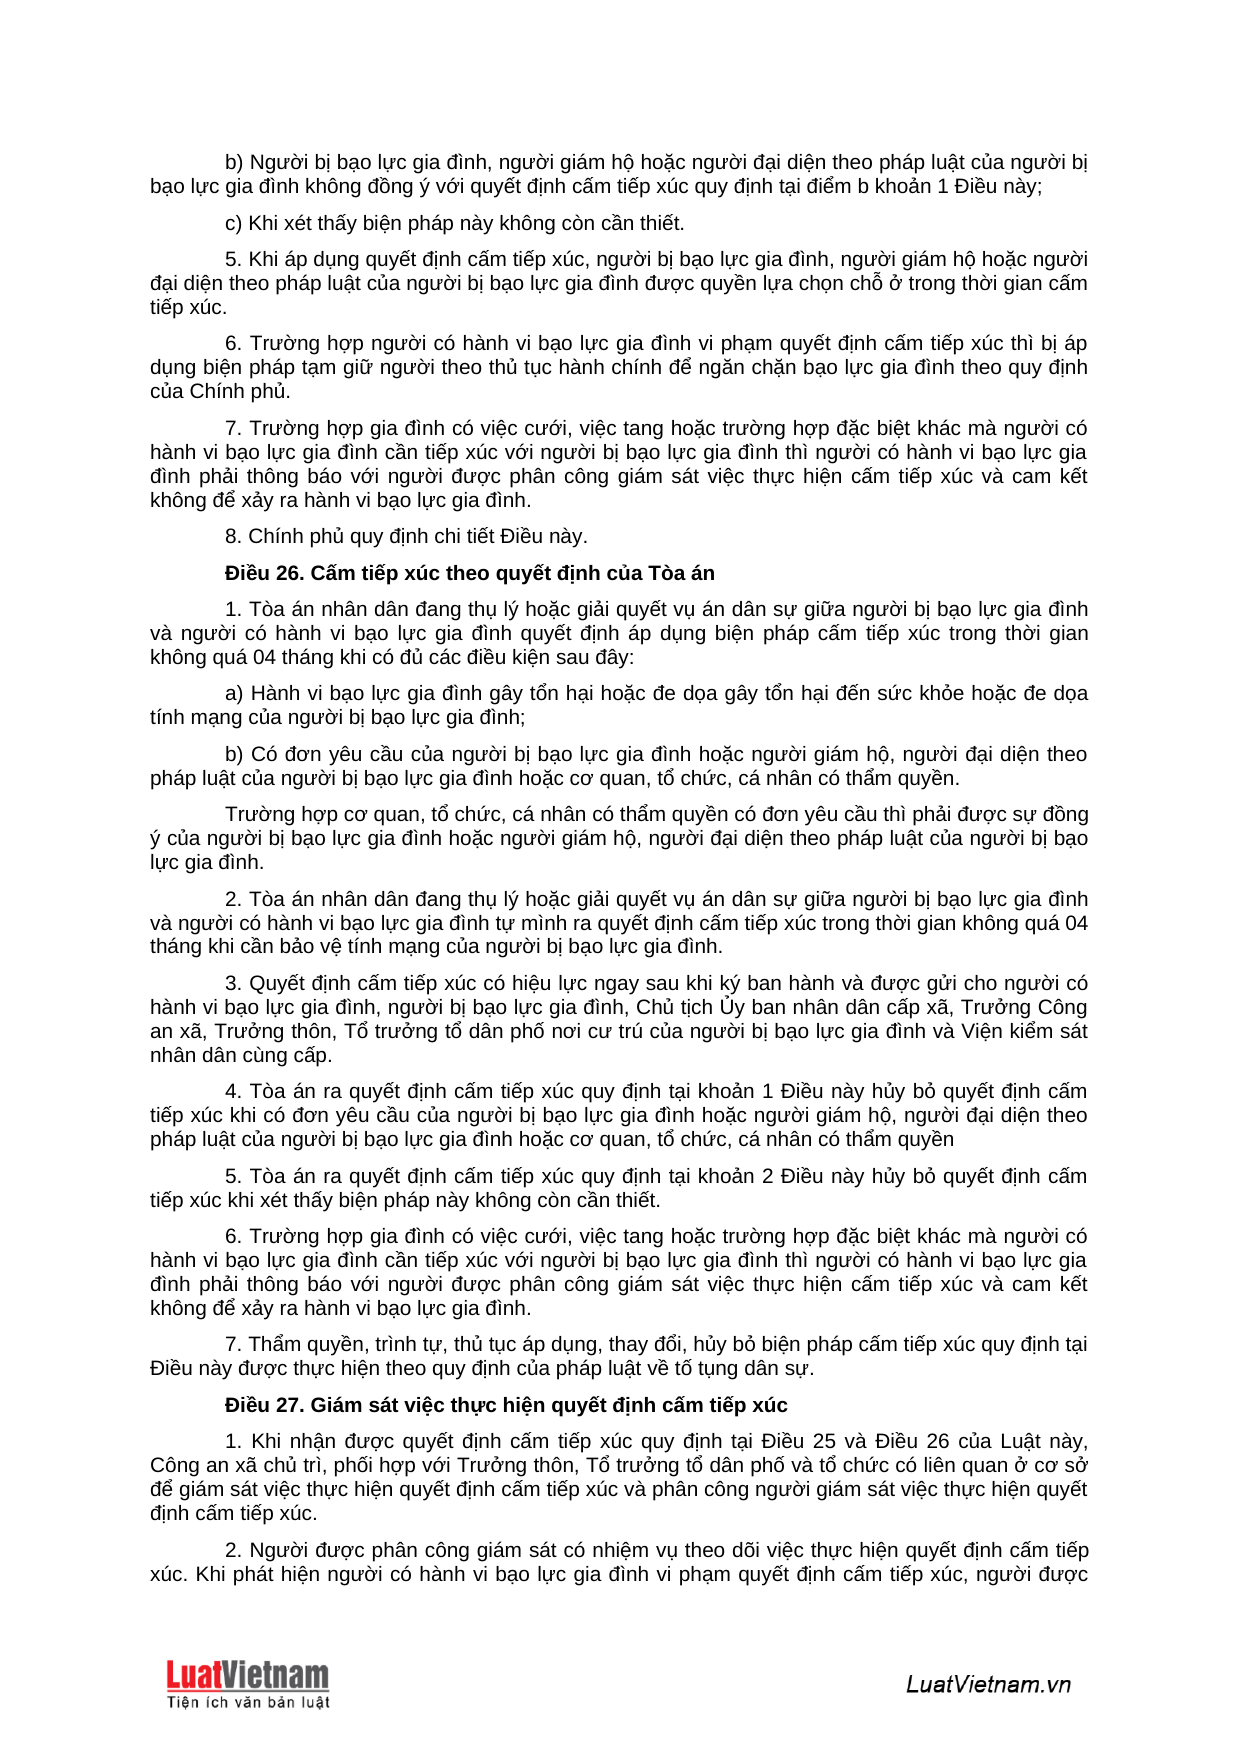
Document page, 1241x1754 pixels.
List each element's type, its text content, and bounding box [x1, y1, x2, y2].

text b) Có đơn yêu cầu của người bị bạo lực gia đình hoặc người giám hộ, người đại diện theo pháp luật của người bị bạo lực gia đình hoặc cơ quan, tổ chức, cá nhân có thẩm quyền. [150, 742, 1090, 789]
text 3. Quyết định cấm tiếp xúc có hiệu lực ngay sau khi ký ban hành và được gửi cho người có hành vi bạo lực gia đình, người bị bạo lực gia đình, Chủ tịch Ủy ban nhân dân cấp xã, Trưởng Công an xã, Trưởng thôn, Tổ trưởng tổ dân phố nơi cư trú của người bị bạo lực gia đình và Viện kiểm sát nhân dân cùng cấp. [150, 971, 1090, 1067]
text 6. Trường hợp gia đình có việc cưới, việc tang hoặc trường hợp đặc biệt khác mà người có hành vi bạo lực gia đình cần tiếp xúc với người bị bạo lực gia đình thì người có hành vi bạo lực gia đình phải thông báo với người được phân công giám sát việc thực hiện cấm tiếp xúc và cam kết không để xảy ra hành vi bạo lực gia đình. [150, 1224, 1090, 1320]
text 5. Tòa án ra quyết định cấm tiếp xúc quy định tại khoản 2 Điều này hủy bỏ quyết định cấm tiếp xúc khi xét thấy biện pháp này không còn cần thiết. [150, 1163, 1090, 1211]
text 8. Chính phủ quy định chi tiết Điều này. [150, 524, 1090, 548]
text 1. Tòa án nhân dân đang thụ lý hoặc giải quyết vụ án dân sự giữa người bị bạo lực gia đình và người có hành vi bạo lực gia đình quyết định áp dụng biện pháp cấm tiếp xúc trong thời gian không quá 04 tháng khi có đủ các điều kiện sau đây: [150, 597, 1090, 669]
text 4. Tòa án ra quyết định cấm tiếp xúc quy định tại khoản 1 Điều này hủy bỏ quyết định cấm tiếp xúc khi có đơn yêu cầu của người bị bạo lực gia đình hoặc người giám hộ, người đại diện theo pháp luật của người bị bạo lực gia đình hoặc cơ quan, tổ chức, cá nhân có thẩm quyền [150, 1079, 1090, 1151]
text 7. Thẩm quyền, trình tự, thủ tục áp dụng, thay đổi, hủy bỏ biện pháp cấm tiếp xúc quy định tại Điều này được thực hiện theo quy định của pháp luật về tố tụng dân sự. [150, 1332, 1090, 1380]
text b) Người bị bạo lực gia đình, người giám hộ hoặc người đại diện theo pháp luật của người bị bạo lực gia đình không đồng ý với quyết định cấm tiếp xúc quy định tại điểm b khoản 1 Điều này; [150, 150, 1090, 198]
text 5. Khi áp dụng quyết định cấm tiếp xúc, người bị bạo lực gia đình, người giám hộ hoặc người đại diện theo pháp luật của người bị bạo lực gia đình được quyền lựa chọn chỗ ở trong thời gian cấm tiếp xúc. [150, 247, 1090, 319]
text 1. Khi nhận được quyết định cấm tiếp xúc quy định tại Điều 25 và Điều 26 của Luật này, Công an xã chủ trì, phối hợp với Trưởng thôn, Tổ trưởng tổ dân phố và tổ chức có liên quan ở cơ sở để giám sát việc thực hiện quyết định cấm tiếp xúc và phân công người giám sát việc thực hiện quyết định cấm tiếp xúc. [150, 1429, 1090, 1525]
text a) Hành vi bạo lực gia đình gây tổn hại hoặc đe dọa gây tổn hại đến sức khỏe hoặc đe dọa tính mạng của người bị bạo lực gia đình; [150, 681, 1090, 729]
text 7. Trường hợp gia đình có việc cưới, việc tang hoặc trường hợp đặc biệt khác mà người có hành vi bạo lực gia đình cần tiếp xúc với người bị bạo lực gia đình thì người có hành vi bạo lực gia đình phải thông báo với người được phân công giám sát việc thực hiện cấm tiếp xúc và cam kết không để xảy ra hành vi bạo lực gia đình. [150, 416, 1090, 511]
text Điều 27. Giám sát việc thực hiện quyết định cấm tiếp xúc [150, 1393, 1090, 1417]
text 2. Tòa án nhân dân đang thụ lý hoặc giải quyết vụ án dân sự giữa người bị bạo lực gia đình và người có hành vi bạo lực gia đình tự mình ra quyết định cấm tiếp xúc trong thời gian không quá 04 tháng khi cần bảo vệ tính mạng của người bị bạo lực gia đình. [150, 886, 1090, 958]
text 6. Trường hợp người có hành vi bạo lực gia đình vi phạm quyết định cấm tiếp xúc thì bị áp dụng biện pháp tạm giữ người theo thủ tục hành chính để ngăn chặn bạo lực gia đình theo quy định của Chính phủ. [150, 331, 1090, 403]
text c) Khi xét thấy biện pháp này không còn cần thiết. [150, 210, 1090, 234]
text Trường hợp cơ quan, tổ chức, cá nhân có thẩm quyền có đơn yêu cầu thì phải được sự đồng ý của người bị bạo lực gia đình hoặc người giám hộ, người đại diện theo pháp luật của người bị bạo lực gia đình. [150, 802, 1090, 874]
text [150, 1537, 1090, 1585]
text Điều 26. Cấm tiếp xúc theo quyết định của Tòa án [150, 560, 1090, 584]
picture [150, 1637, 1089, 1732]
